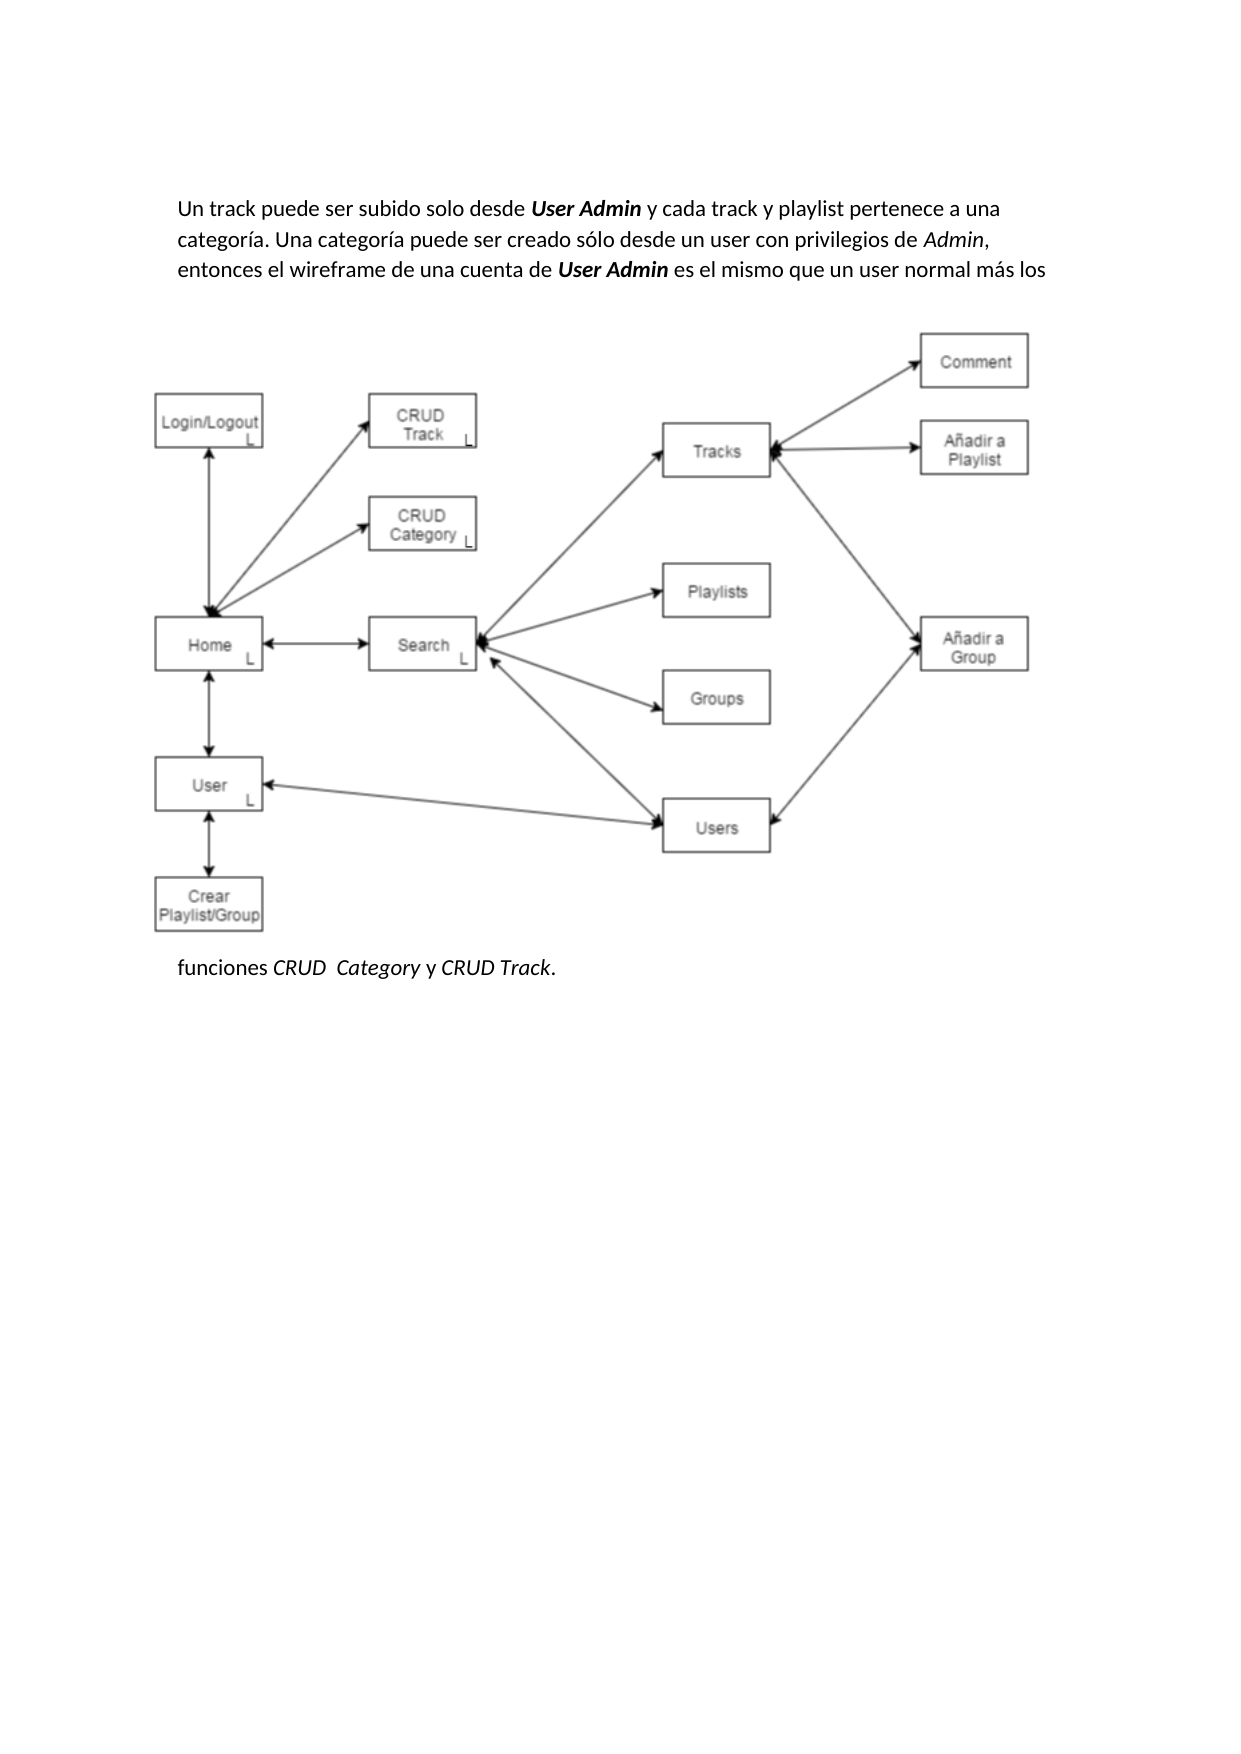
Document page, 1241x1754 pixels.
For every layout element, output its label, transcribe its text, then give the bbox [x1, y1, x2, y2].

picture [146, 330, 1032, 935]
